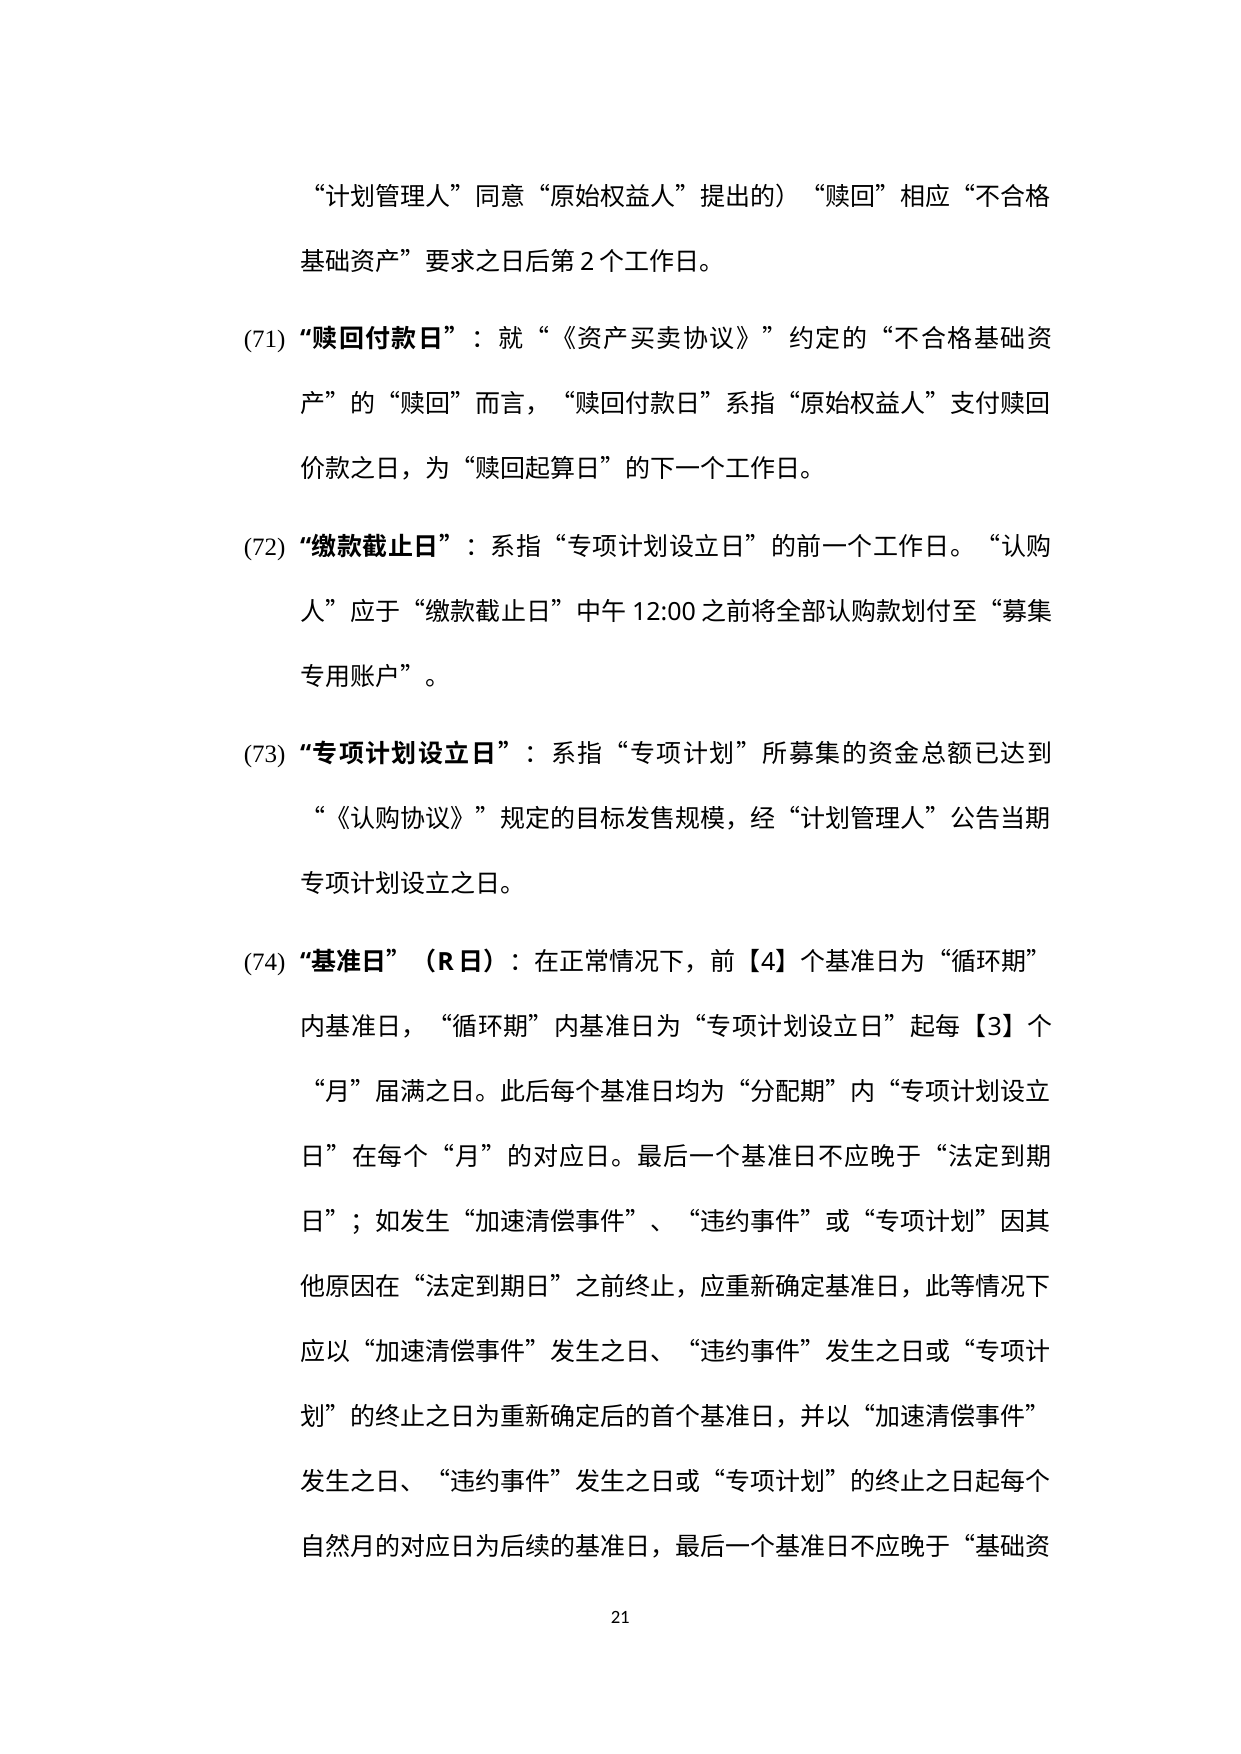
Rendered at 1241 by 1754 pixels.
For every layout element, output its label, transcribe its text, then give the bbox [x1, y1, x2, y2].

list “缴款截止日”：系指“专项计划设立日”的前一个工作日。“认购人”应于“缴款截止日”中午12:00之前将全部认购款划付至“募集专用账户”。 [243, 512, 1053, 707]
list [243, 927, 1053, 1577]
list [243, 162, 1053, 292]
list “专项计划设立日”：系指“专项计划”所募集的资金总额已达到“《认购协议》”规定的目标发售规模，经“计划管理人”公告当期专项计划设立之日。 [243, 719, 1053, 914]
list “赎回付款日”：就“《资产买卖协议》”约定的“不合格基础资产”的“赎回”而言，“赎回付款日”系指“原始权益人”支付赎回价款之日，为“赎回起算日”的下一个工作日。 [243, 304, 1053, 499]
